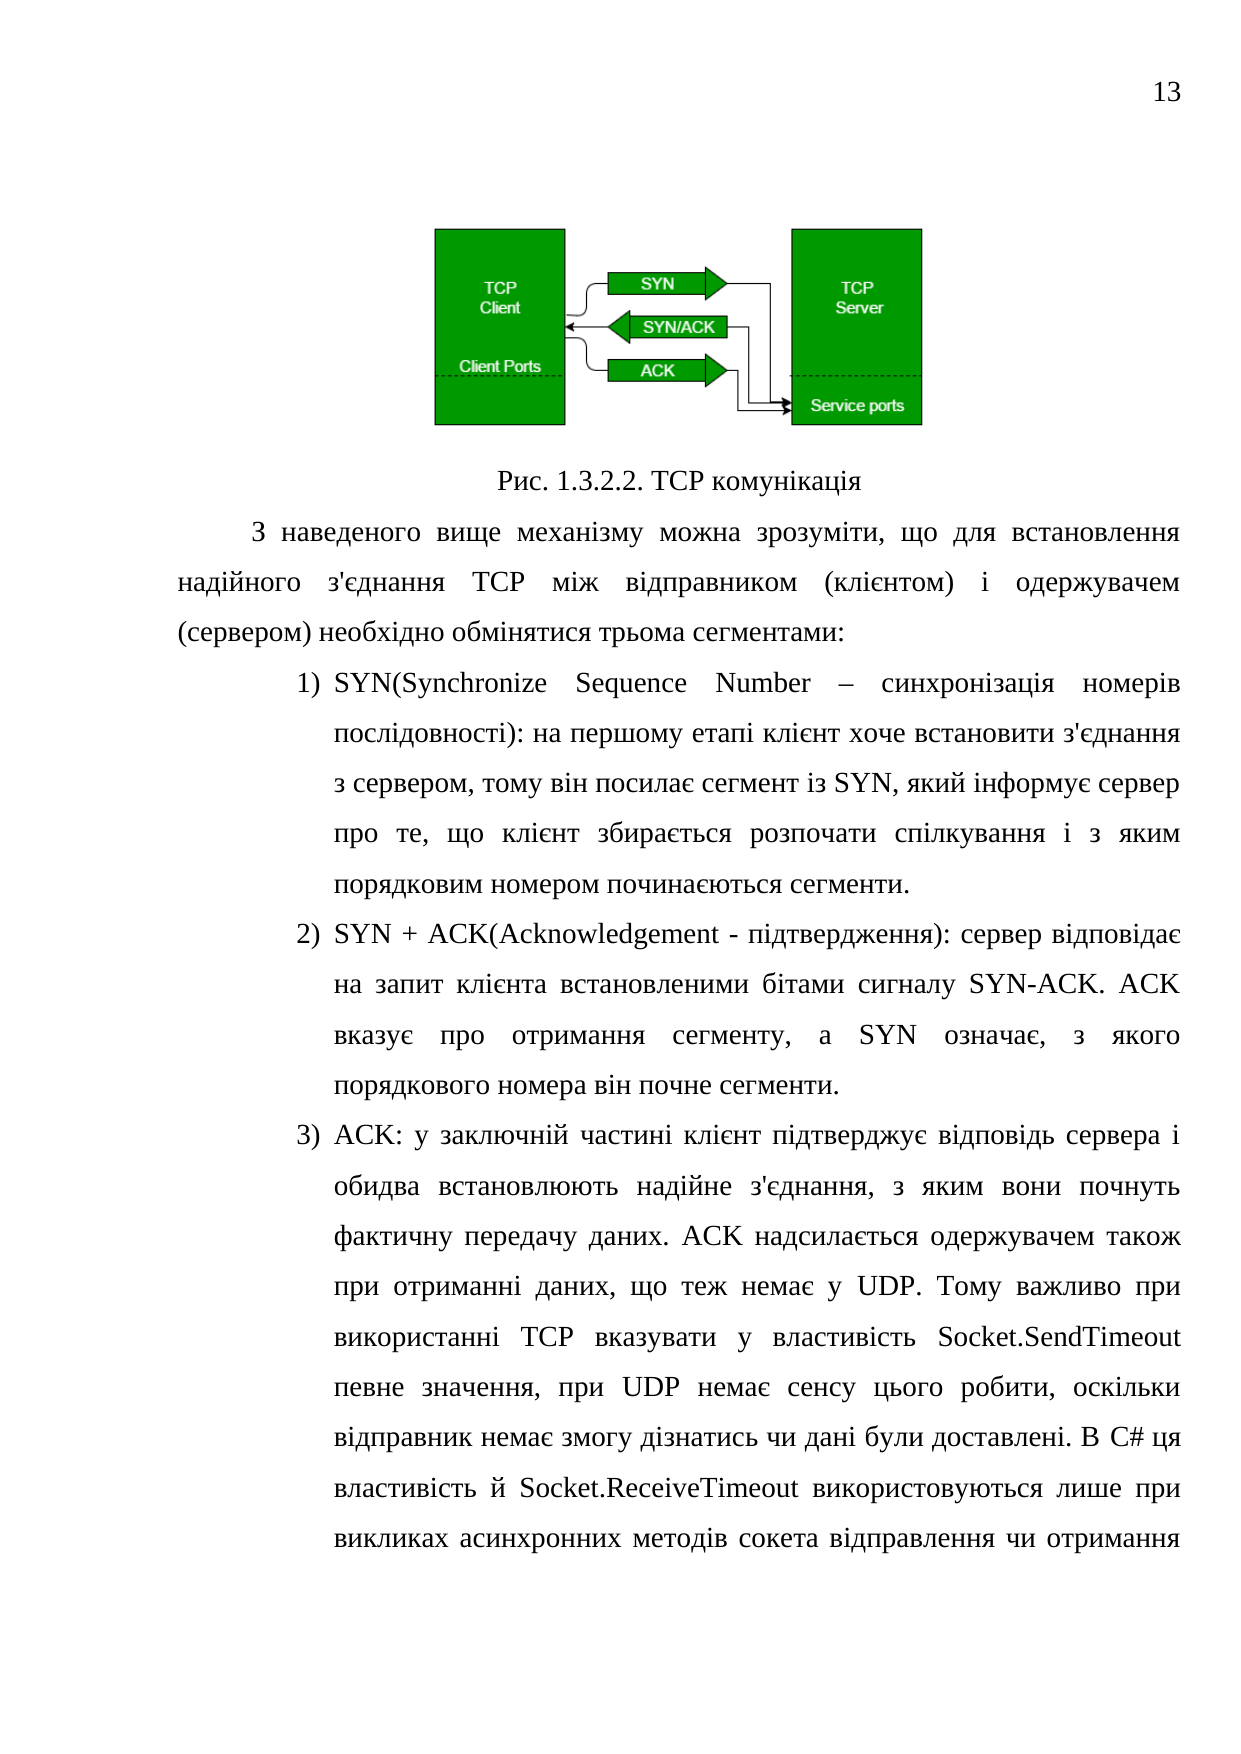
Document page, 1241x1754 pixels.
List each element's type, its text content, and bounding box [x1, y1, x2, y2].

list SYN + ACK(Acknowledgement - підтвердження): сервер відповідає на запит клієнта встановленими бітами сигналу SYN-ACK. ACK вказує про отримання сегменту, а SYN означає, з якого порядкового номера він почне сегменти. [296, 916, 1181, 1101]
subtitle Рис. 1.3.2.2. TCP комунікація [177, 463, 1181, 497]
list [296, 1117, 1181, 1553]
list SYN(Synchronize Sequence Number – синхронізація номерів послідовності): на першому етапі клієнт хоче встановити з'єднання з сервером, тому він посилає сегмент із SYN, який інформує сервер про те, що клієнт збирається розпочати спілкування і з яким порядковим номером починаєються сегменти. [296, 665, 1181, 899]
picture [413, 207, 945, 447]
text З наведеного вище механізму можна зрозуміти, що для встановлення надійного з'єднання TCP між відправником (клієнтом) і одержувачем (сервером) необхідно обмінятися трьома сегментами: [177, 514, 1181, 648]
